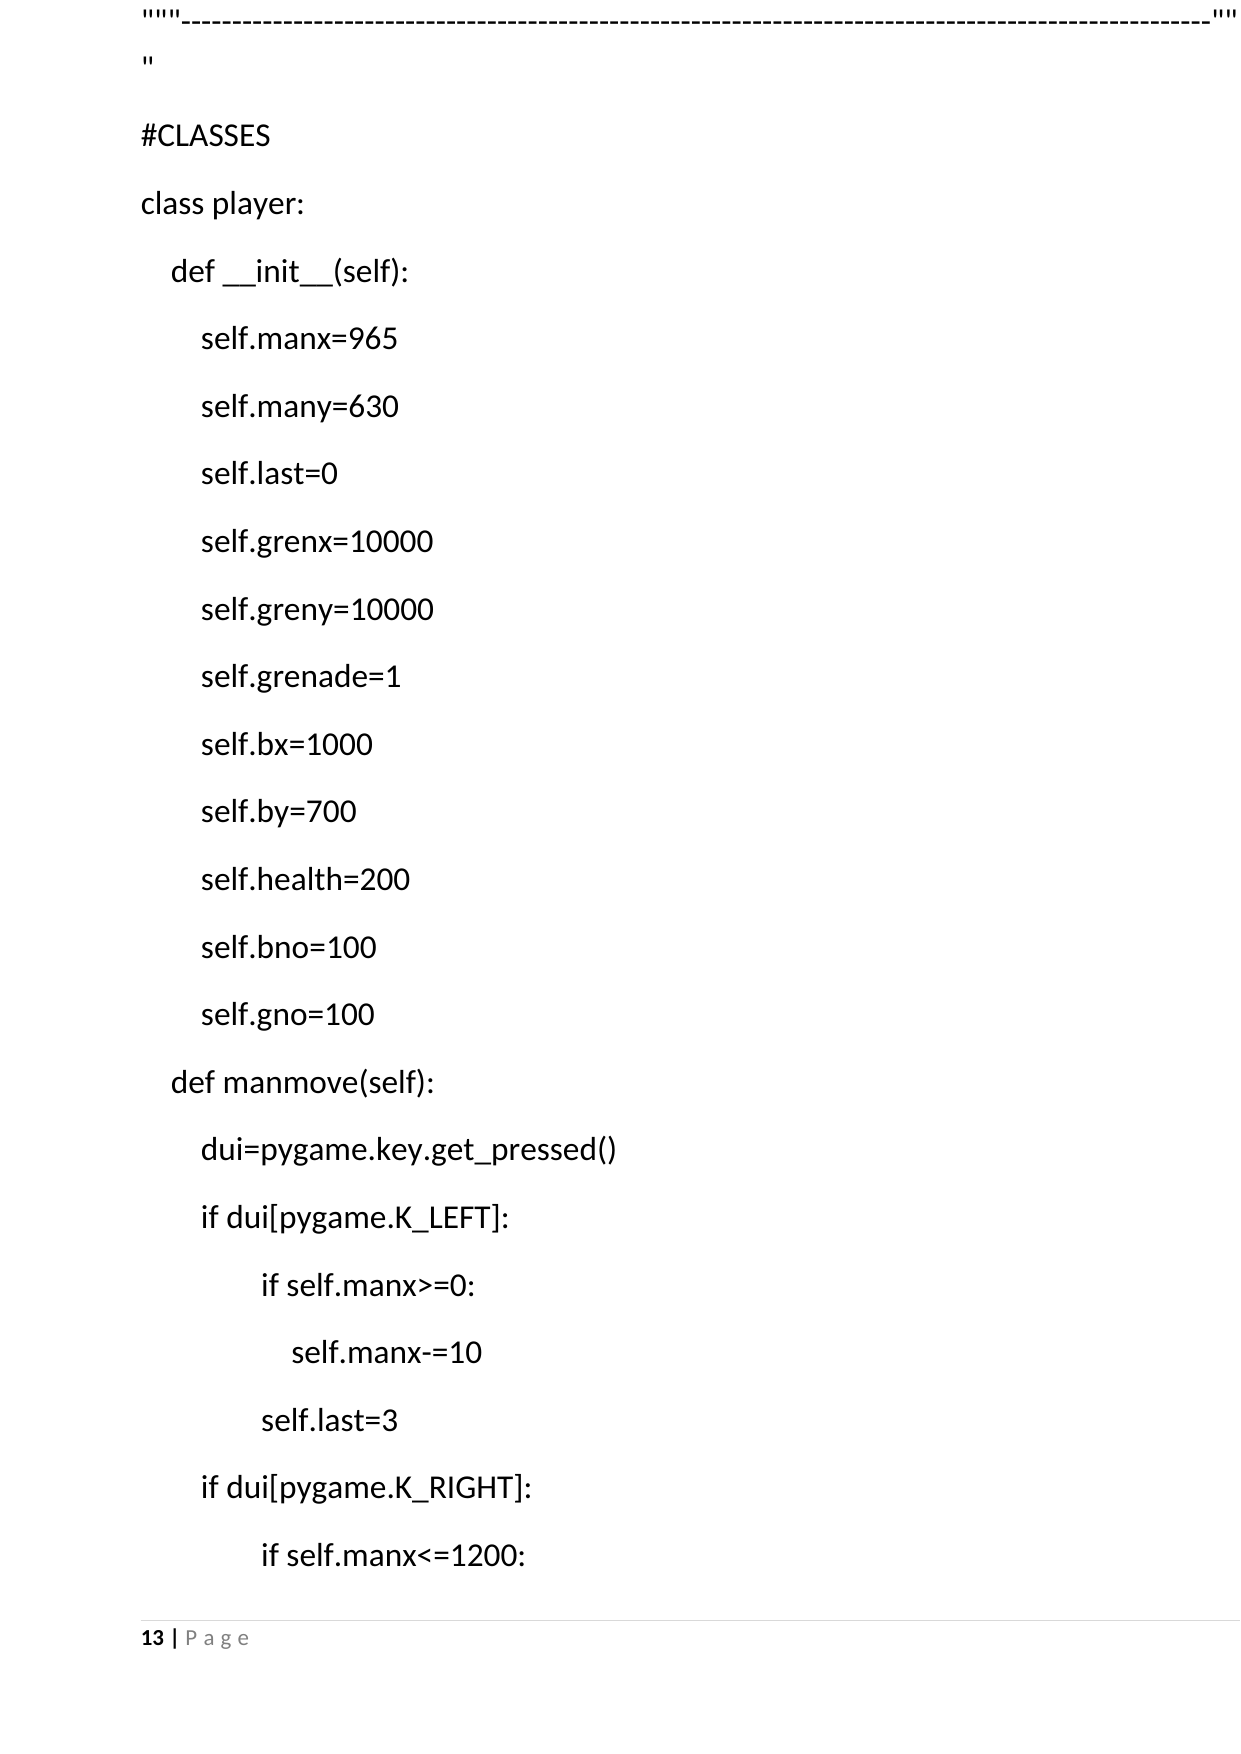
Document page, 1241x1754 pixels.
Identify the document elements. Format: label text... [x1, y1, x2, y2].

text self.last=3 [141, 1399, 1240, 1439]
text def manmove(self): [141, 1061, 1240, 1102]
text if self.manx<=1200: [141, 1534, 1240, 1575]
text def __init__(self): [141, 249, 1240, 290]
text #CLASSES [141, 114, 1240, 155]
text self.gno=100 [141, 993, 1240, 1034]
text if dui[pygame.K_RIGHT]: [141, 1466, 1240, 1507]
text if self.manx>=0: [141, 1264, 1240, 1304]
text dui=pygame.key.get_pressed() [141, 1128, 1240, 1169]
text self.bx=1000 [141, 723, 1240, 763]
text """-----------------------------------------------------------------------------------------------------""" [141, 0, 1240, 87]
text self.manx-=10 [141, 1331, 1240, 1372]
text self.manx=965 [141, 317, 1240, 358]
text self.many=630 [141, 385, 1240, 426]
text self.grenade=1 [141, 655, 1240, 696]
text self.greny=10000 [141, 588, 1240, 628]
text if dui[pygame.K_LEFT]: [141, 1196, 1240, 1237]
text self.last=0 [141, 452, 1240, 493]
text class player: [141, 182, 1240, 223]
text self.bno=100 [141, 926, 1240, 966]
text self.health=200 [141, 858, 1240, 899]
text self.grenx=10000 [141, 520, 1240, 561]
text self.by=700 [141, 790, 1240, 831]
